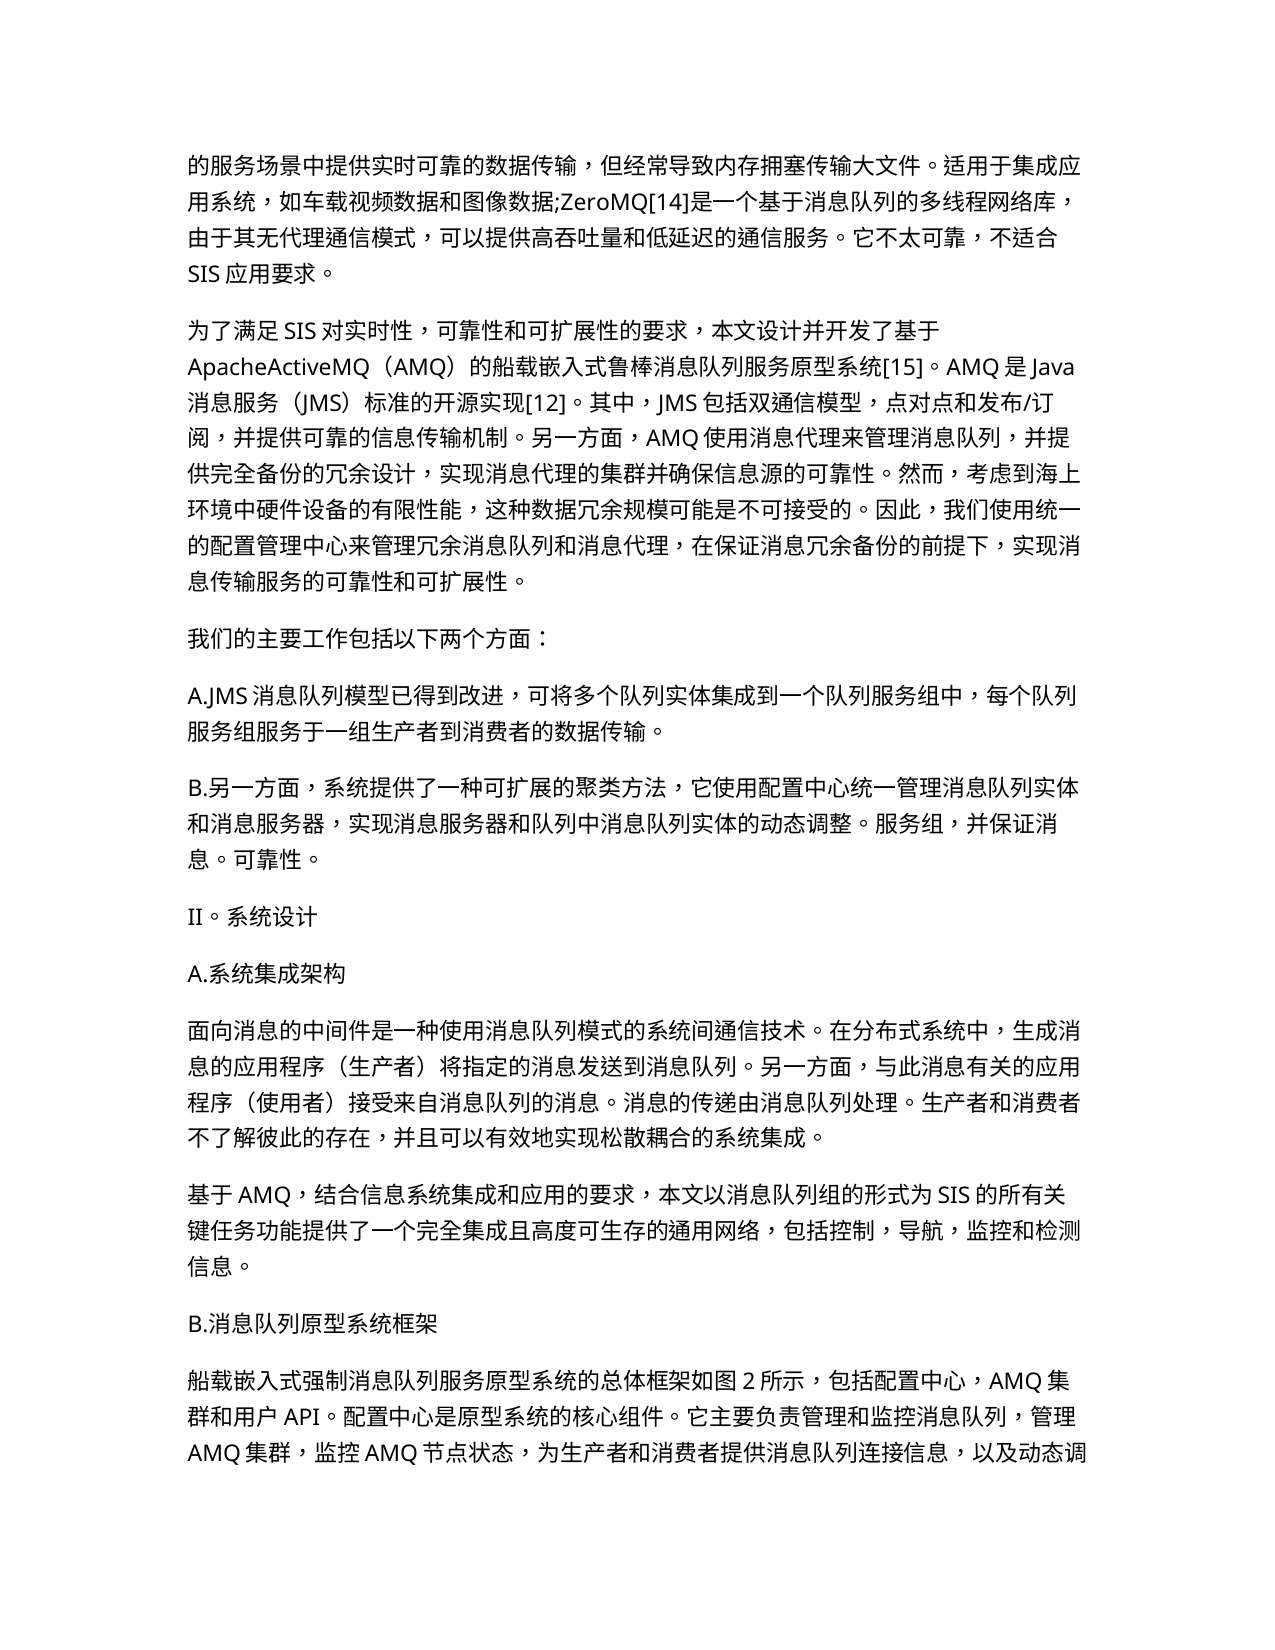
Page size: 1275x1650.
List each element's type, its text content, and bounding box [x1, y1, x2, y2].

text B.另一方面，系统提供了一种可扩展的聚类方法，它使用配置中心统一管理消息队列实体和消息服务器，实现消息服务器和队列中消息队列实体的动态调整。服务组，并保证消息。可靠性。 [187, 772, 1087, 876]
text 面向消息的中间件是一种使用消息队列模式的系统间通信技术。在分布式系统中，生成消息的应用程序（生产者）将指定的消息发送到消息队列。另一方面，与此消息有关的应用程序（使用者）接受来自消息队列的消息。消息的传递由消息队列处理。生产者和消费者不了解彼此的存在，并且可以有效地实现松散耦合的系统集成。 [187, 1014, 1087, 1154]
text II。系统设计 [187, 901, 1087, 932]
text B.消息队列原型系统框架 [187, 1308, 1087, 1339]
text 为了满足SIS对实时性，可靠性和可扩展性的要求，本文设计并开发了基于ApacheActiveMQ（AMQ）的船载嵌入式鲁棒消息队列服务原型系统[15]。AMQ是Java消息服务（JMS）标准的开源实现[12]。其中，JMS包括双通信模型，点对点和发布/订阅，并提供可靠的信息传输机制。另一方面，AMQ使用消息代理来管理消息队列，并提供完全备份的冗余设计，实现消息代理的集群并确保信息源的可靠性。然而，考虑到海上环境中硬件设备的有限性能，这种数据冗余规模可能是不可接受的。因此，我们使用统一的配置管理中心来管理冗余消息队列和消息代理，在保证消息冗余备份的前提下，实现消息传输服务的可靠性和可扩展性。 [187, 314, 1087, 597]
text 基于AMQ，结合信息系统集成和应用的要求，本文以消息队列组的形式为SIS的所有关键任务功能提供了一个完全集成且高度可生存的通用网络，包括控制，导航，监控和检测信息。 [187, 1179, 1087, 1282]
text A.系统集成架构 [187, 958, 1087, 989]
text 我们的主要工作包括以下两个方面： [187, 623, 1087, 654]
text A.JMS消息队列模型已得到改进，可将多个队列实体集成到一个队列服务组中，每个队列服务组服务于一组生产者到消费者的数据传输。 [187, 680, 1087, 747]
